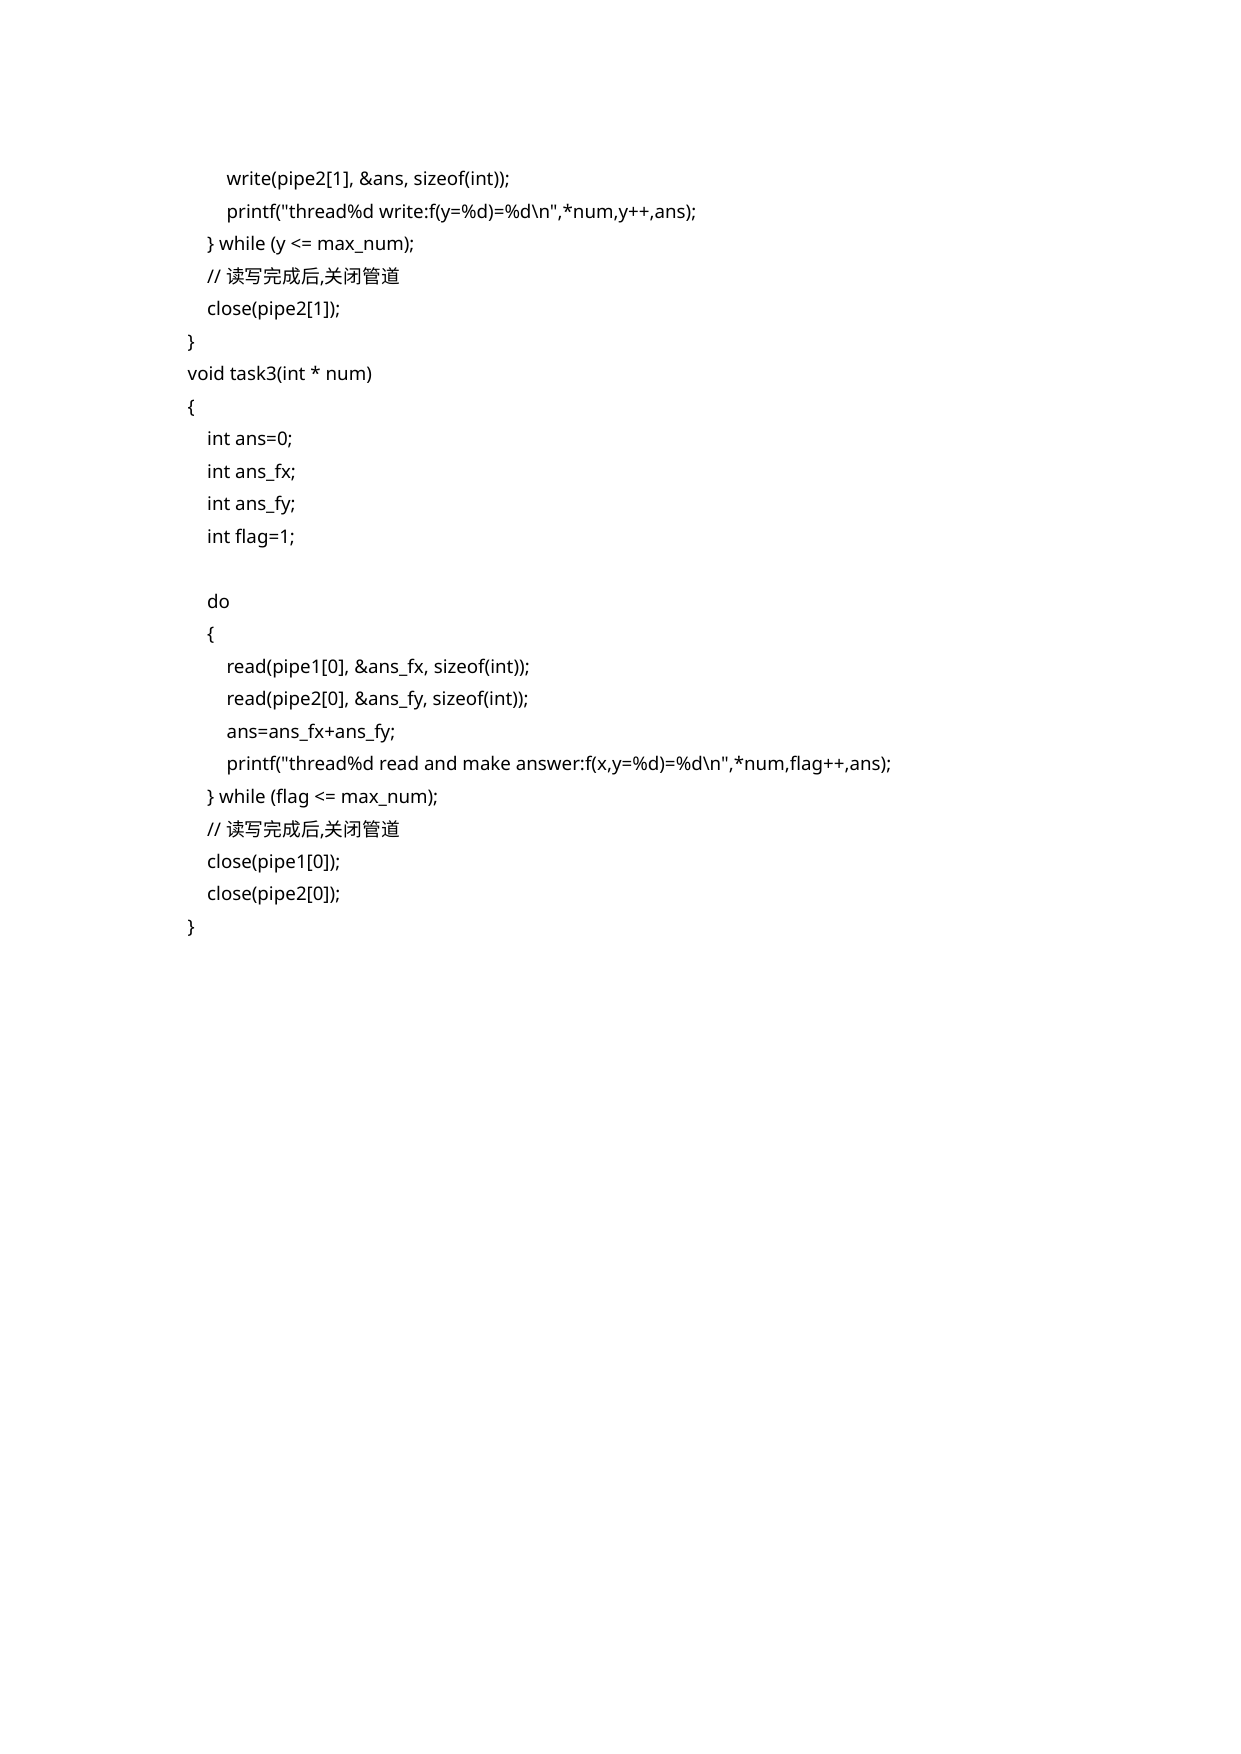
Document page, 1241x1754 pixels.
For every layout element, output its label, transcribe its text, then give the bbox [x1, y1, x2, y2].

text do [187, 584, 1053, 617]
text printf("thread%d read and make answer:f(x,y=%d)=%d\n",*num,flag++,ans); [187, 747, 1053, 779]
text int ans=0; [187, 422, 1053, 454]
text read(pipe1[0], &ans_fx, sizeof(int)); [187, 649, 1053, 682]
text printf("thread%d write:f(y=%d)=%d\n",*num,y++,ans); [187, 194, 1053, 227]
text } while (y <= max_num); [187, 227, 1053, 259]
text write(pipe2[1], &ans, sizeof(int)); [187, 162, 1053, 194]
text int ans_fx; [187, 454, 1053, 487]
text // 读写完成后,关闭管道 [187, 812, 1053, 844]
text ans=ans_fx+ans_fy; [187, 714, 1053, 747]
text // 读写完成后,关闭管道 [187, 259, 1053, 292]
text } [187, 909, 1053, 942]
text close(pipe1[0]); [187, 844, 1053, 877]
text int ans_fy; [187, 487, 1053, 519]
text } [187, 324, 1053, 357]
text void task3(int * num) [187, 357, 1053, 389]
text int flag=1; [187, 519, 1053, 552]
text read(pipe2[0], &ans_fy, sizeof(int)); [187, 682, 1053, 714]
text close(pipe2[0]); [187, 877, 1053, 909]
text { [187, 617, 1053, 649]
text close(pipe2[1]); [187, 292, 1053, 324]
text } while (flag <= max_num); [187, 779, 1053, 812]
text { [187, 389, 1053, 422]
